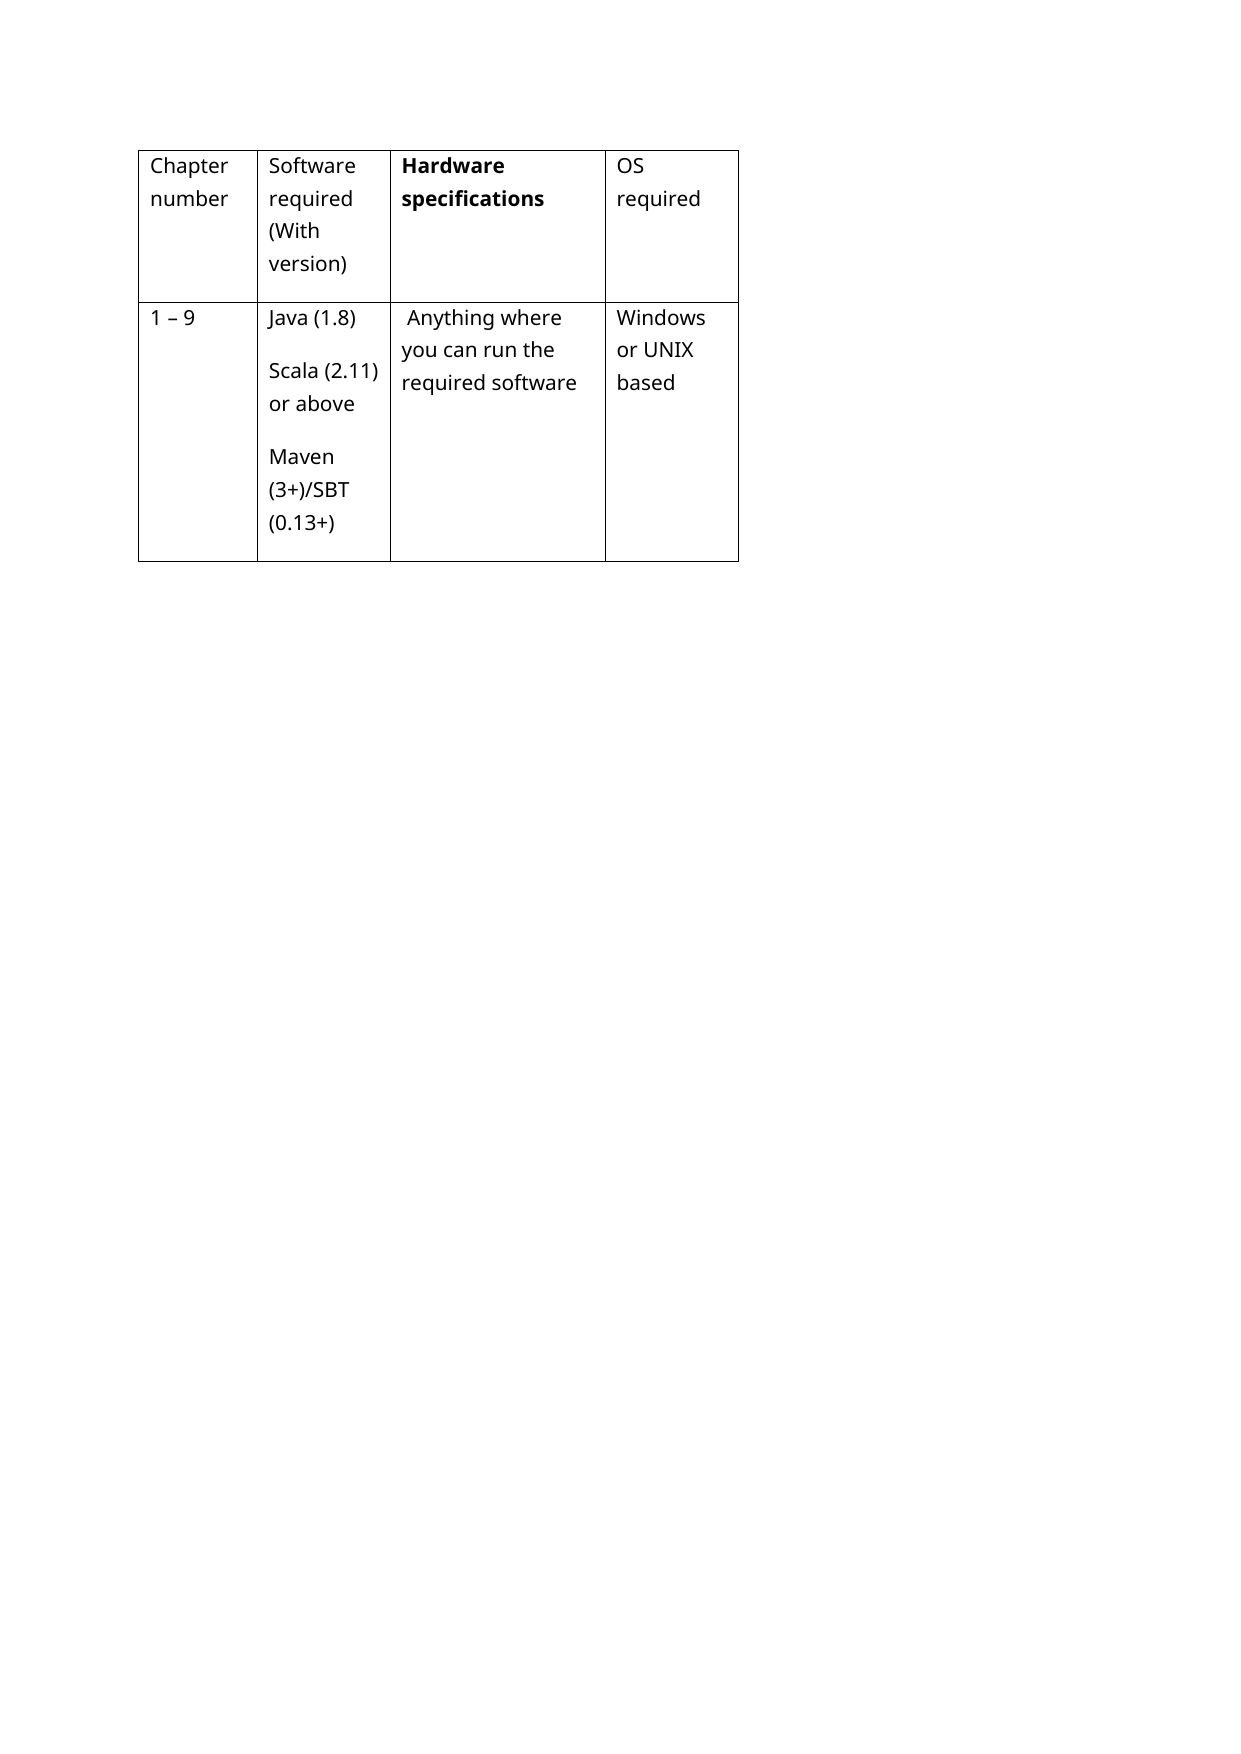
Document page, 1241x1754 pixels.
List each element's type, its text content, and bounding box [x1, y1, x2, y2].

table_cell Java (1.8) Scala (2.11) or above Maven (3+)/SBT (0.13+) [258, 303, 390, 561]
table_header Software required (With version) [258, 151, 390, 302]
table_cell Anything where you can run the required software [391, 303, 605, 561]
table_cell 1 – 9 [139, 303, 257, 561]
table_header Chapter number [139, 151, 257, 302]
table_header OS required [606, 151, 738, 302]
table_header Hardware specifications [391, 151, 605, 302]
table_cell Windows or UNIX based [606, 303, 738, 561]
